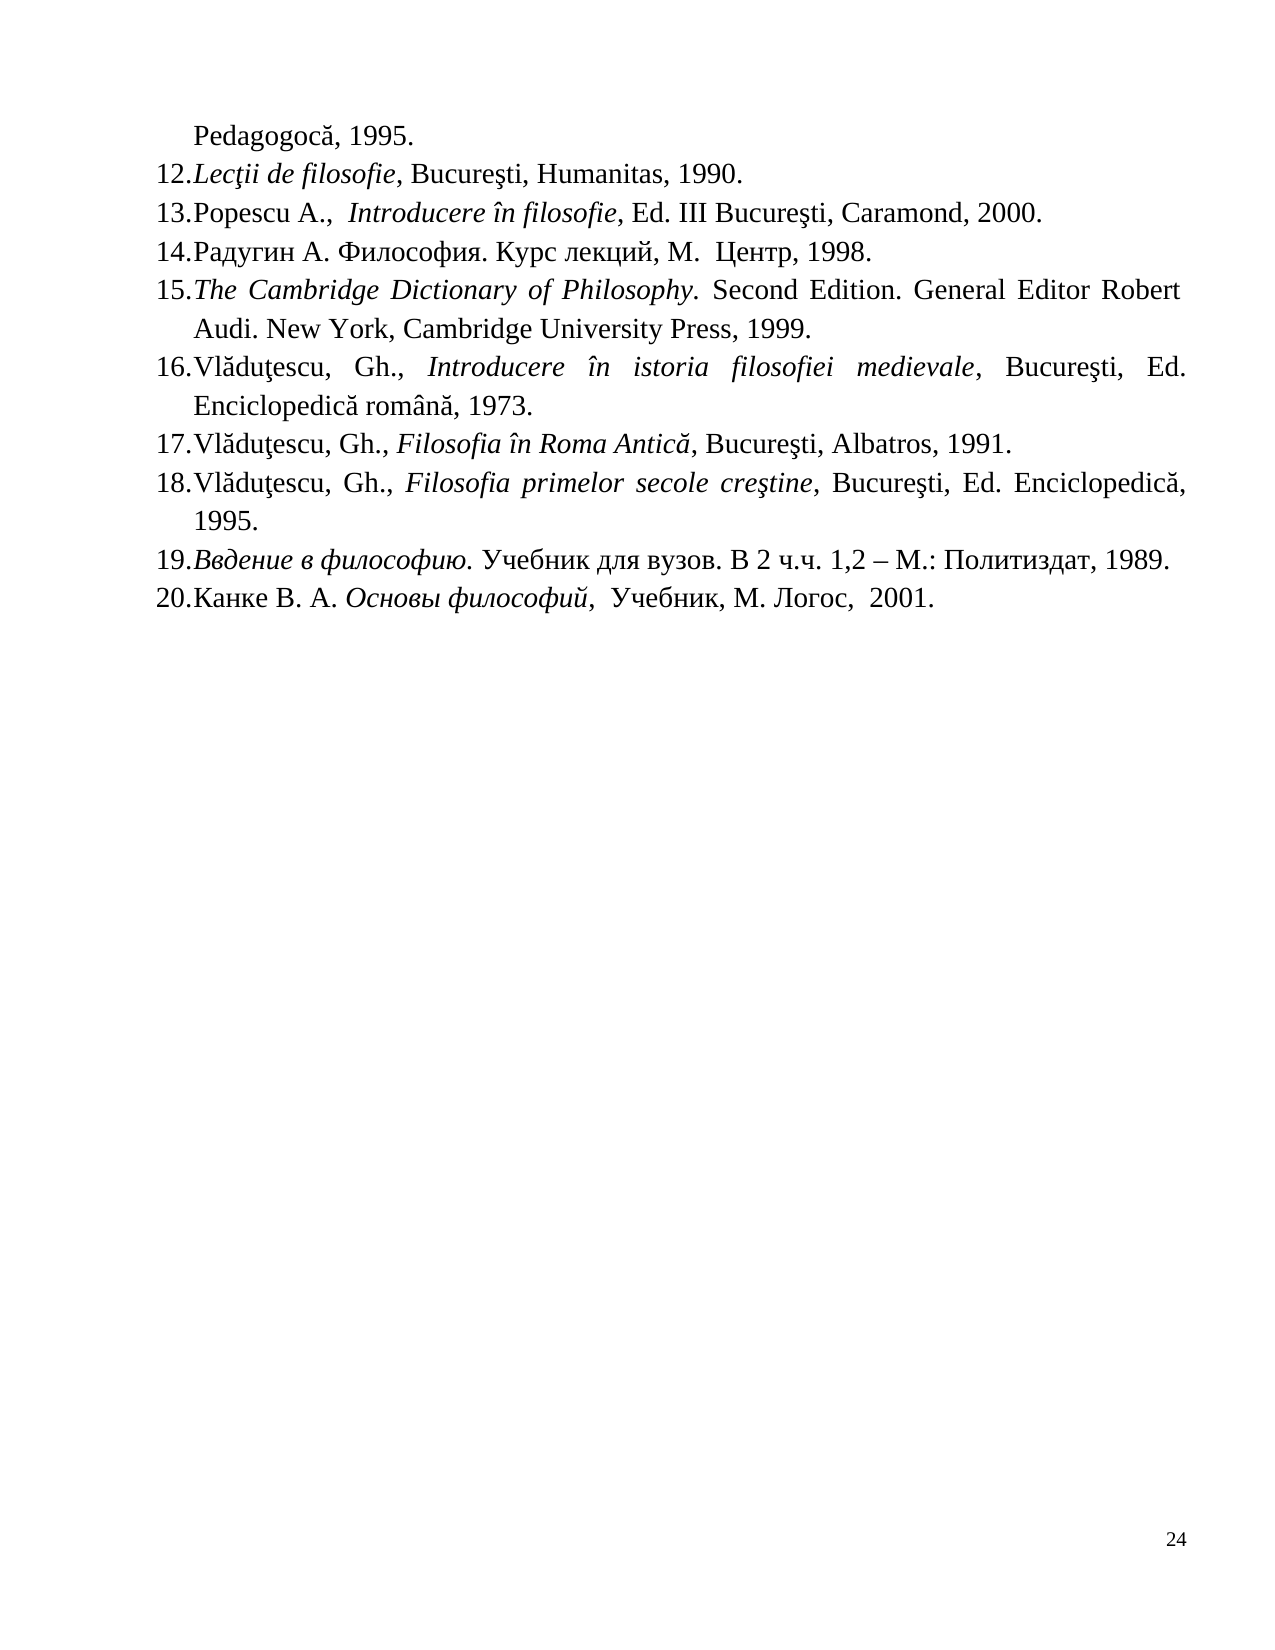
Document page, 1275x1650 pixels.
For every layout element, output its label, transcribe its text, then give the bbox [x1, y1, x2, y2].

list Радугин А. Философия. Курс лекций, М. Центр, 1998. [156, 234, 1186, 267]
list The Cambridge Dictionary of Philosophy. Second Edition. General Editor Robert Audi. New York, Cambridge University Press, 1999. [156, 272, 1181, 344]
list Lecţii de filosofie, Bucureşti, Humanitas, 1990. [156, 157, 1186, 190]
list Ввдение в философию. Учебник для вузов. В 2 ч.ч. 1,2 – М.: Политиздат, 1989. [156, 542, 1186, 576]
list Vlăduţescu, Gh., Filosofia în Roma Antică, Bucureşti, Albatros, 1991. [156, 426, 1186, 460]
list Vlăduţescu, Gh., Filosofia primelor secole creştine, Bucureşti, Ed. Enciclopedică, 1995. [156, 465, 1186, 537]
list Канке В. А. Основы философий, Учебник, М. Логос, 2001. [156, 581, 1186, 614]
list Vlăduţescu, Gh., Introducere în istoria filosofiei medievale, Bucureşti, Ed. Enciclopedică română, 1973. [156, 349, 1186, 421]
list Popescu A., Introducere în filosofie, Ed. III Bucureşti, Caramond, 2000. [156, 195, 1186, 229]
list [156, 118, 1186, 152]
